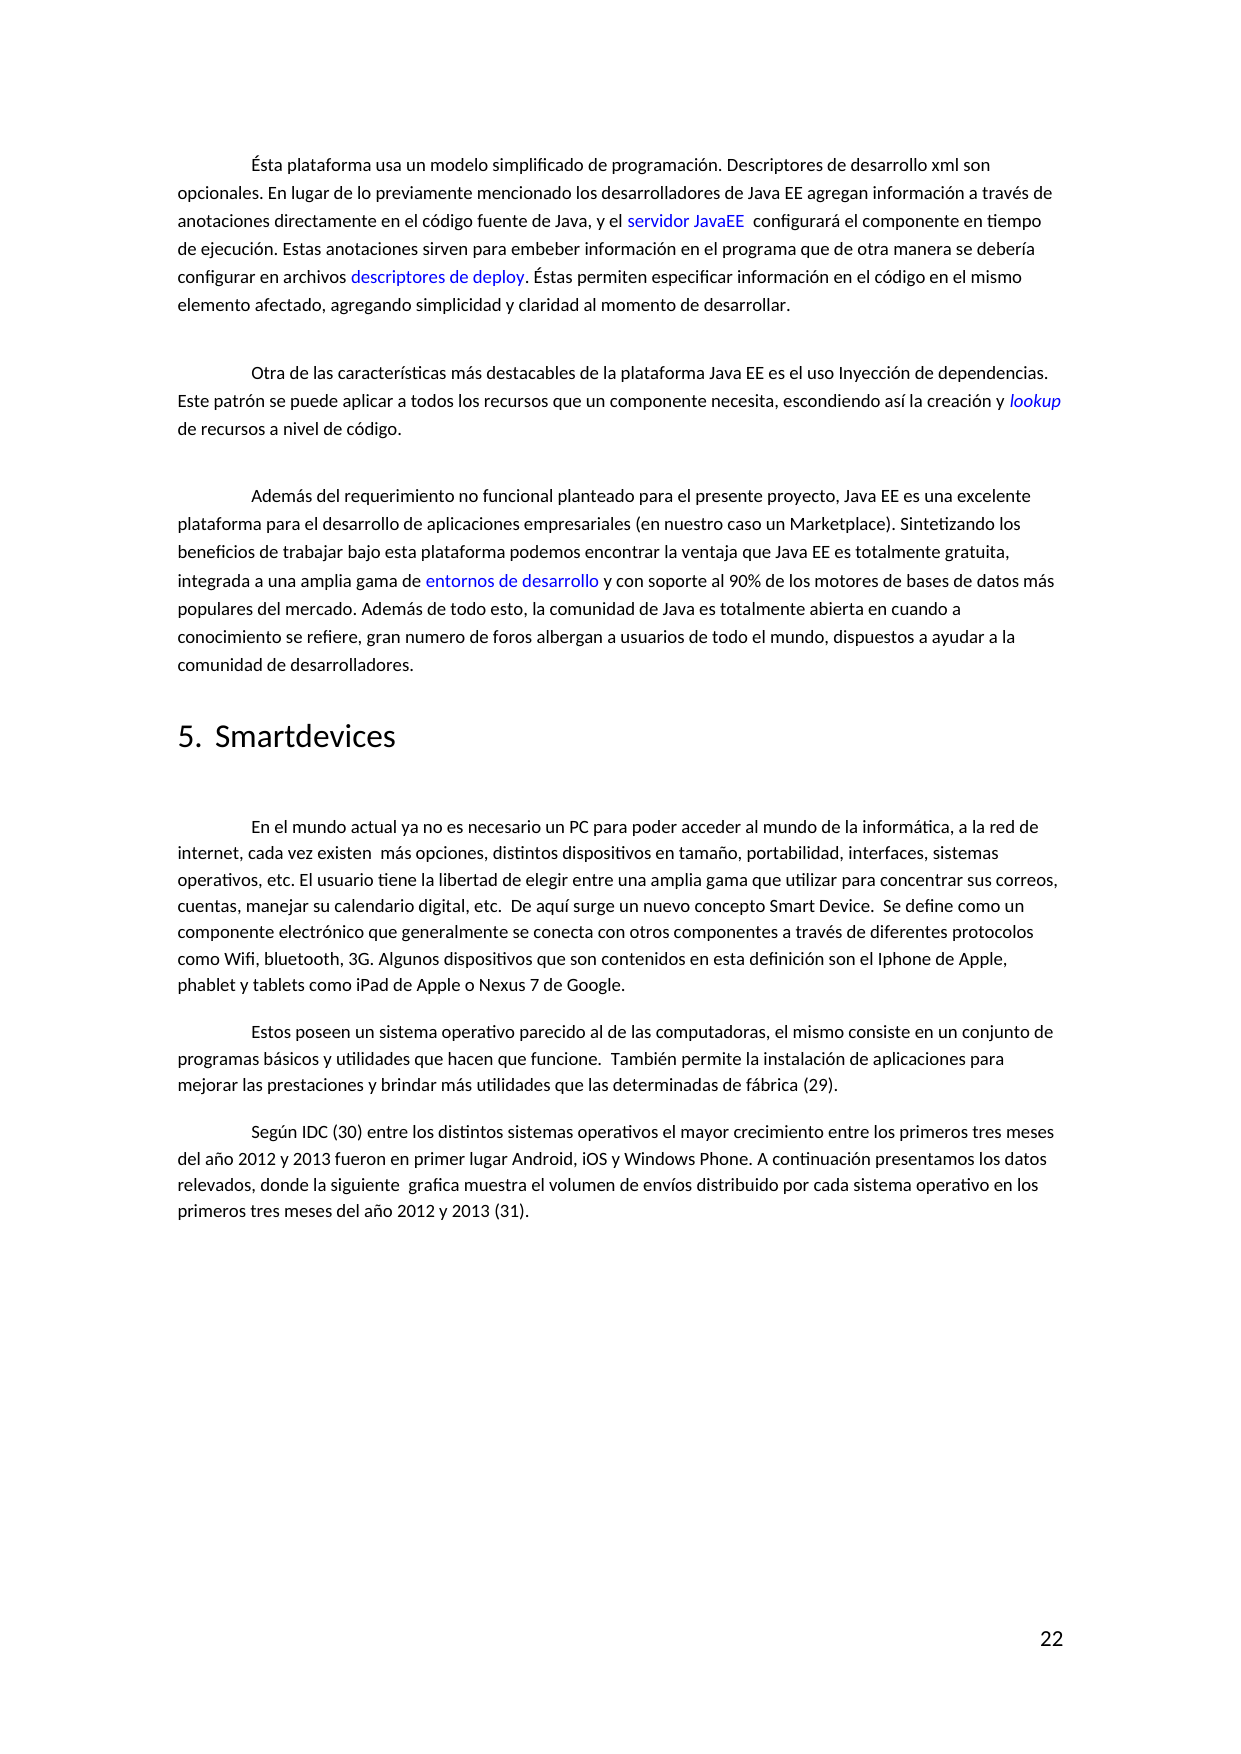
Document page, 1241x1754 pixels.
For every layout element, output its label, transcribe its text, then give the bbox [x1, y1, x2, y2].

subtitle Smartdevices [177, 715, 1063, 756]
text Ésta plataforma usa un modelo simplificado de programación. Descriptores de desarrollo xml son opcionales. En lugar de lo previamente mencionado los desarrolladores de Java EE agregan información a través de anotaciones directamente en el código fuente de Java, y el servidor JavaEE configurará el componente en tiempo de ejecución. Estas anotaciones sirven para embeber información en el programa que de otra manera se debería configurar en archivos descriptores de deploy. Éstas permiten especificar información en el código en el mismo elemento afectado, agregando simplicidad y claridad al momento de desarrollar. [177, 148, 1063, 316]
text En el mundo actual ya no es necesario un PC para poder acceder al mundo de la informática, a la red de internet, cada vez existen más opciones, distintos dispositivos en tamaño, portabilidad, interfaces, sistemas operativos, etc. El usuario tiene la libertad de elegir entre una amplia gama que utilizar para concentrar sus correos, cuentas, manejar su calendario digital, etc. De aquí surge un nuevo concepto Smart Device. Se define como un componente electrónico que generalmente se conecta con otros componentes a través de diferentes protocolos como Wifi, bluetooth, 3G. Algunos dispositivos que son contenidos en esta definición son el Iphone de Apple, phablet y tablets como iPad de Apple o Nexus 7 de Google. [177, 815, 1063, 996]
text Estos poseen un sistema operativo parecido al de las computadoras, el mismo consiste en un conjunto de programas básicos y utilidades que hacen que funcione. También permite la instalación de aplicaciones para mejorar las prestaciones y brindar más utilidades que las determinadas de fábrica. [177, 1021, 1063, 1096]
text Otra de las características más destacables de la plataforma Java EE es el uso Inyección de dependencias. Este patrón se puede aplicar a todos los recursos que un componente necesita, escondiendo así la creación y lookup de recursos a nivel de código. [177, 356, 1063, 440]
text Además del requerimiento no funcional planteado para el presente proyecto, Java EE es una excelente plataforma para el desarrollo de aplicaciones empresariales (en nuestro caso un Marketplace). Sintetizando los beneficios de trabajar bajo esta plataforma podemos encontrar la ventaja que Java EE es totalmente gratuita, integrada a una amplia gama de entornos de desarrollo y con soporte al 90% de los motores de bases de datos más populares del mercado. Además de todo esto, la comunidad de Java es totalmente abierta en cuando a conocimiento se refiere, gran numero de foros albergan a usuarios de todo el mundo, dispuestos a ayudar a la comunidad de desarrolladores. [177, 479, 1063, 676]
text Según IDC entre los distintos sistemas operativos el mayor crecimiento entre los primeros tres meses del año 2012 y 2013 fueron en primer lugar Android, iOS y Windows Phone. A continuación presentamos los datos relevados, donde la siguiente grafica muestra el volumen de envíos distribuido por cada sistema operativo en los primeros tres meses del año 2012 y 2013. [177, 1120, 1063, 1222]
